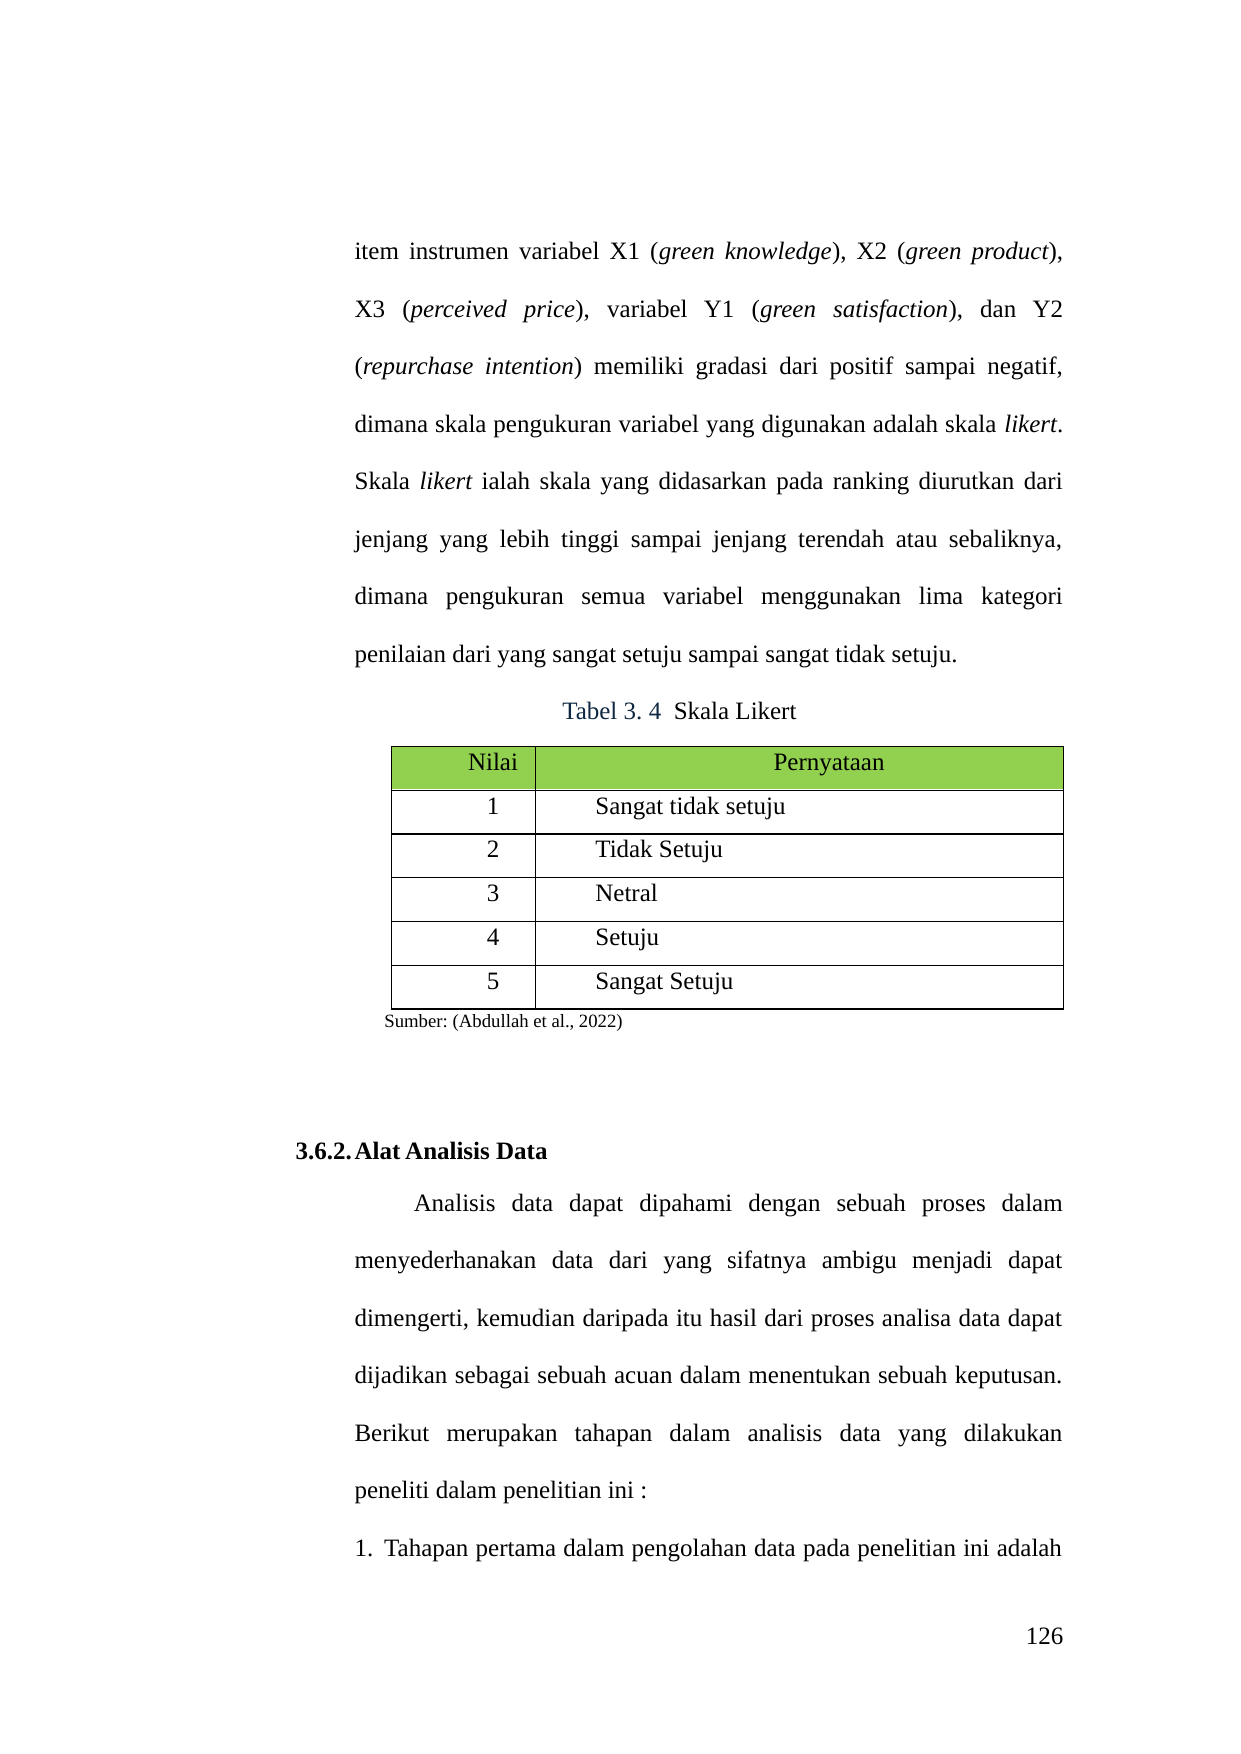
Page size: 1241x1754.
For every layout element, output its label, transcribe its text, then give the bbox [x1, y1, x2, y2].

table_cell 5 [392, 966, 535, 1008]
table_cell Netral [536, 878, 1063, 921]
text Analisis data dapat dipahami dengan sebuah proses dalam menyederhanakan data dari yang sifatnya ambigu menjadi dapat dimengerti, kemudian daripada itu hasil dari proses analisa data dapat dijadikan sebagai sebuah acuan dalam menentukan sebuah keputusan. Berikut merupakan tahapan dalam analisis data yang dilakukan peneliti dalam penelitian ini : [354, 1188, 1063, 1504]
table_cell Sangat Setuju [536, 966, 1063, 1008]
table_cell 2 [392, 835, 535, 877]
table_header Nilai [392, 747, 535, 789]
text Tabel 3. 4 Skala Likert [295, 696, 1063, 725]
table_cell 3 [392, 878, 535, 921]
table_cell Setuju [536, 922, 1063, 964]
table_cell Tidak Setuju [536, 835, 1063, 877]
table_header Pernyataan [536, 747, 1063, 789]
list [354, 1533, 1063, 1562]
list Alat Analisis Data [295, 1136, 1063, 1165]
table_cell 4 [392, 922, 535, 964]
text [354, 236, 1063, 667]
table_cell Sangat tidak setuju [536, 791, 1063, 833]
table_cell 1 [392, 791, 535, 833]
text Sumber: (Abdullah et al., 2022) [295, 1009, 1063, 1031]
